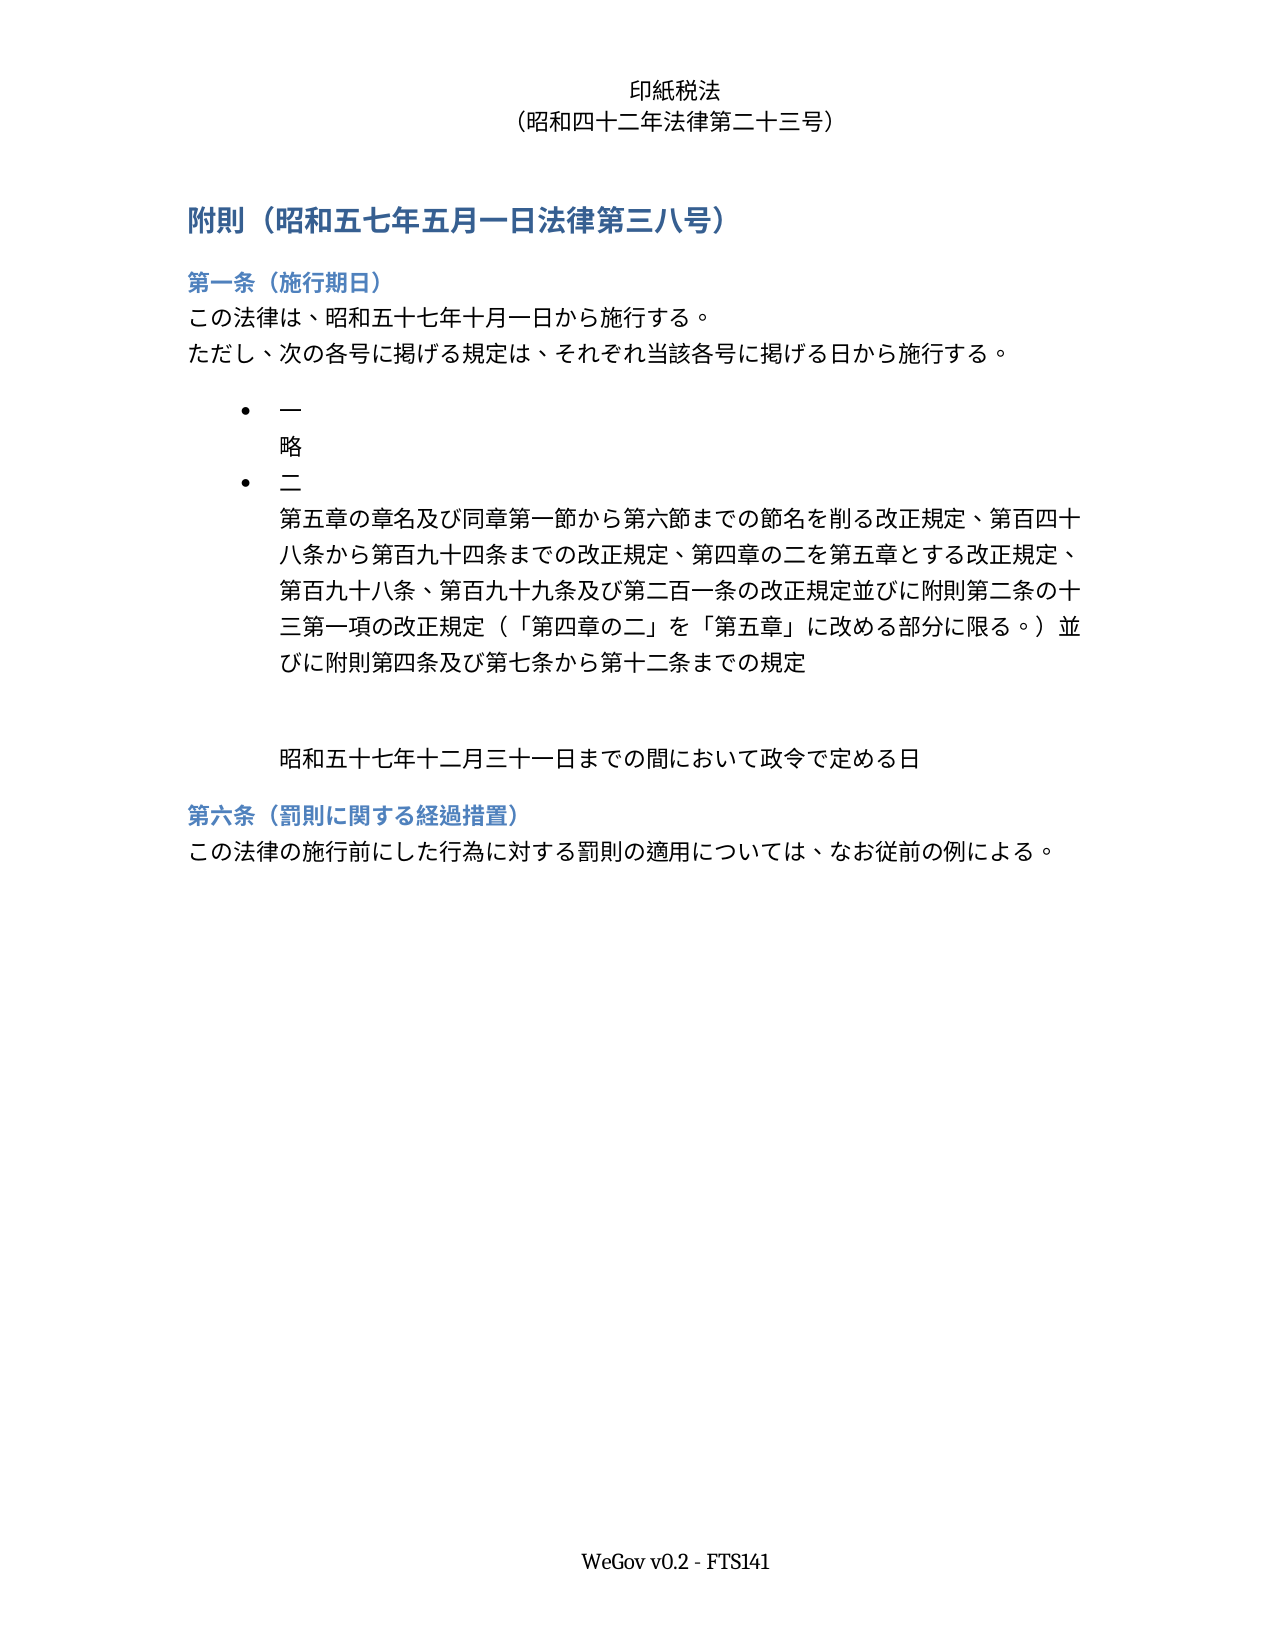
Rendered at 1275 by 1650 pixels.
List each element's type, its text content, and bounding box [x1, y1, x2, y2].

subtitle 第六条（罰則に関する経過措置） [187, 800, 1087, 831]
subtitle 附則（昭和五七年五月一日法律第三八号） [187, 200, 1087, 240]
list 一 略 [242, 395, 1087, 462]
text この法律は、昭和五十七年十月一日から施行する。 ただし、次の各号に掲げる規定は、それぞれ当該各号に掲げる日から施行する。 [187, 302, 1087, 369]
list 二 第五章の章名及び同章第一節から第六節までの節名を削る改正規定、第百四十八条から第百九十四条までの改正規定、第四章の二を第五章とする改正規定、第百九十八条、第百九十九条及び第二百一条の改正規定並びに附則第二条の十三第一項の改正規定（「第四章の二」を「第五章」に改める部分に限る。）並びに附則第四条及び第七条から第十二条までの規定 昭和五十七年十二月三十一日までの間において政令で定める日 [242, 467, 1087, 774]
subtitle 第一条（施行期日） [187, 266, 1087, 298]
text この法律の施行前にした行為に対する罰則の適用については、なお従前の例による。 [187, 836, 1087, 867]
